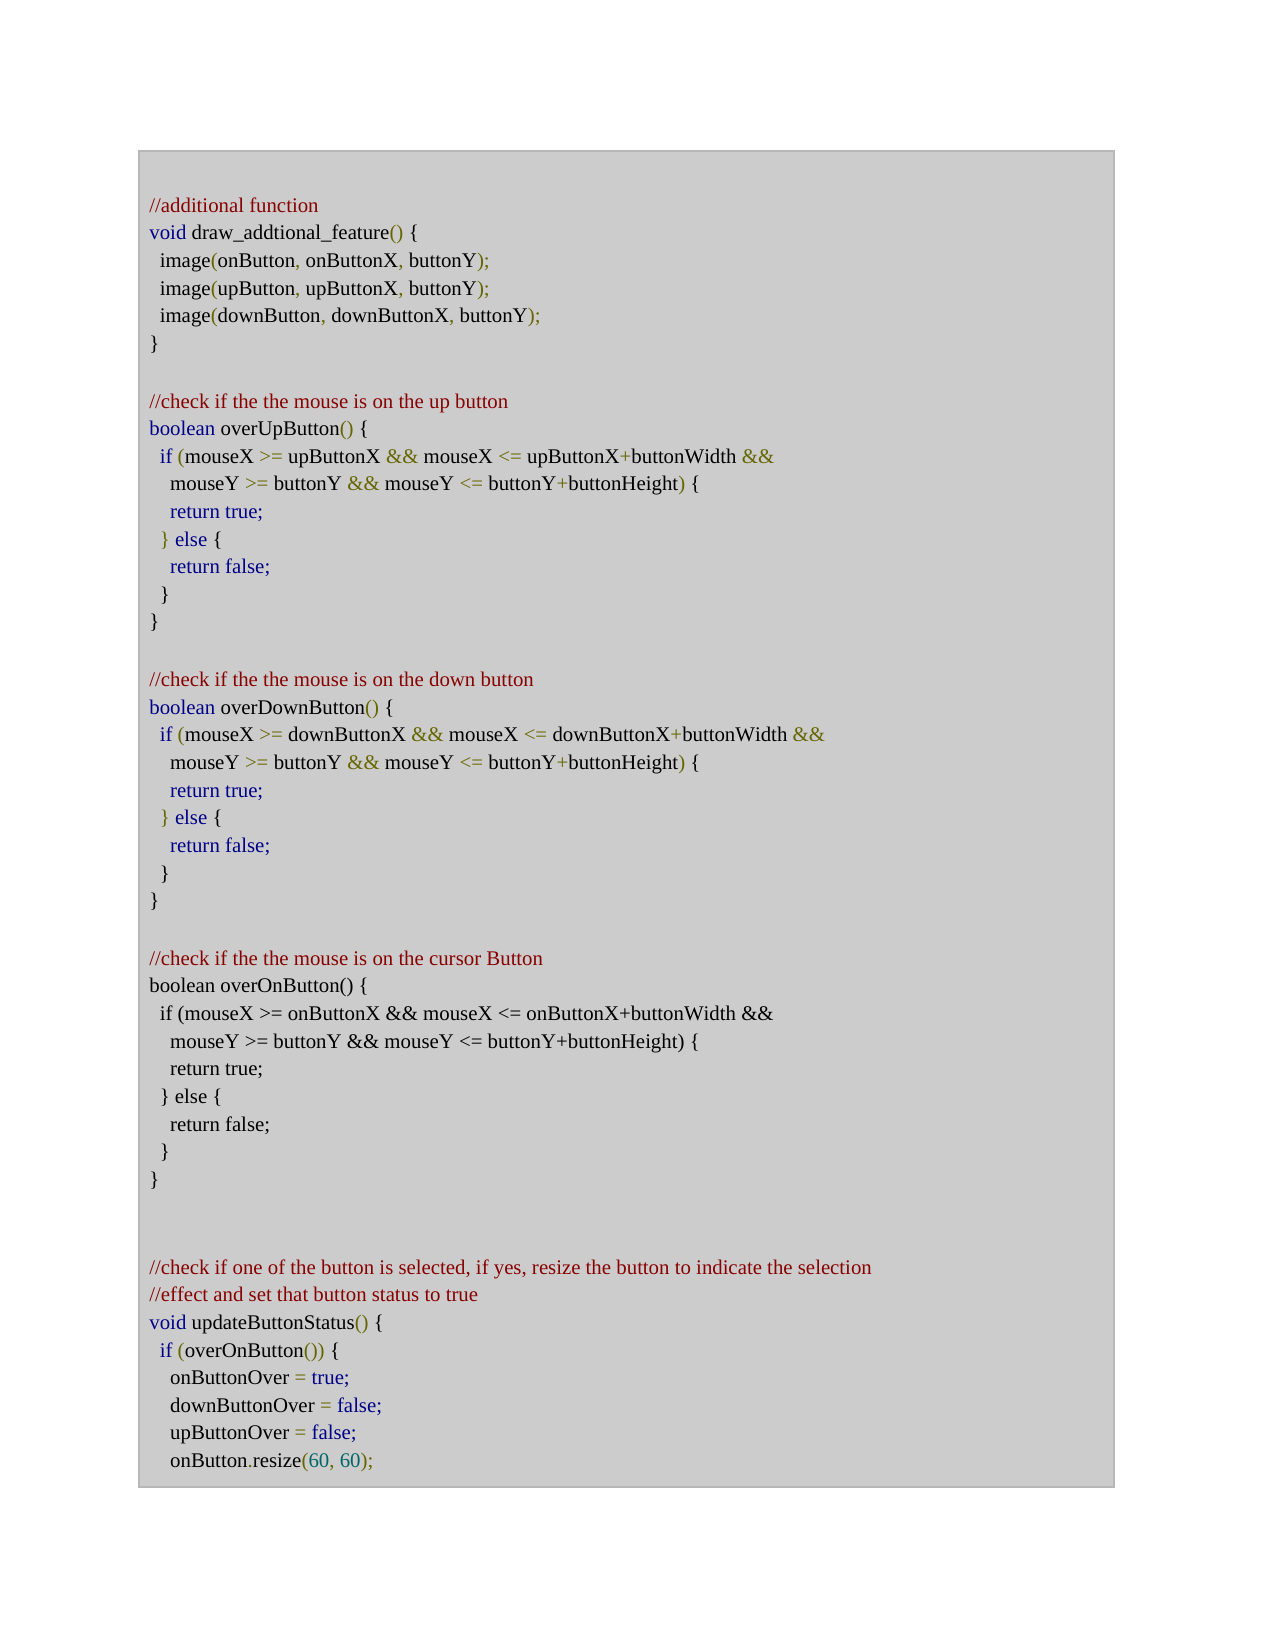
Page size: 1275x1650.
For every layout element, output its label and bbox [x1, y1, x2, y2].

table_header [140, 152, 1113, 1486]
